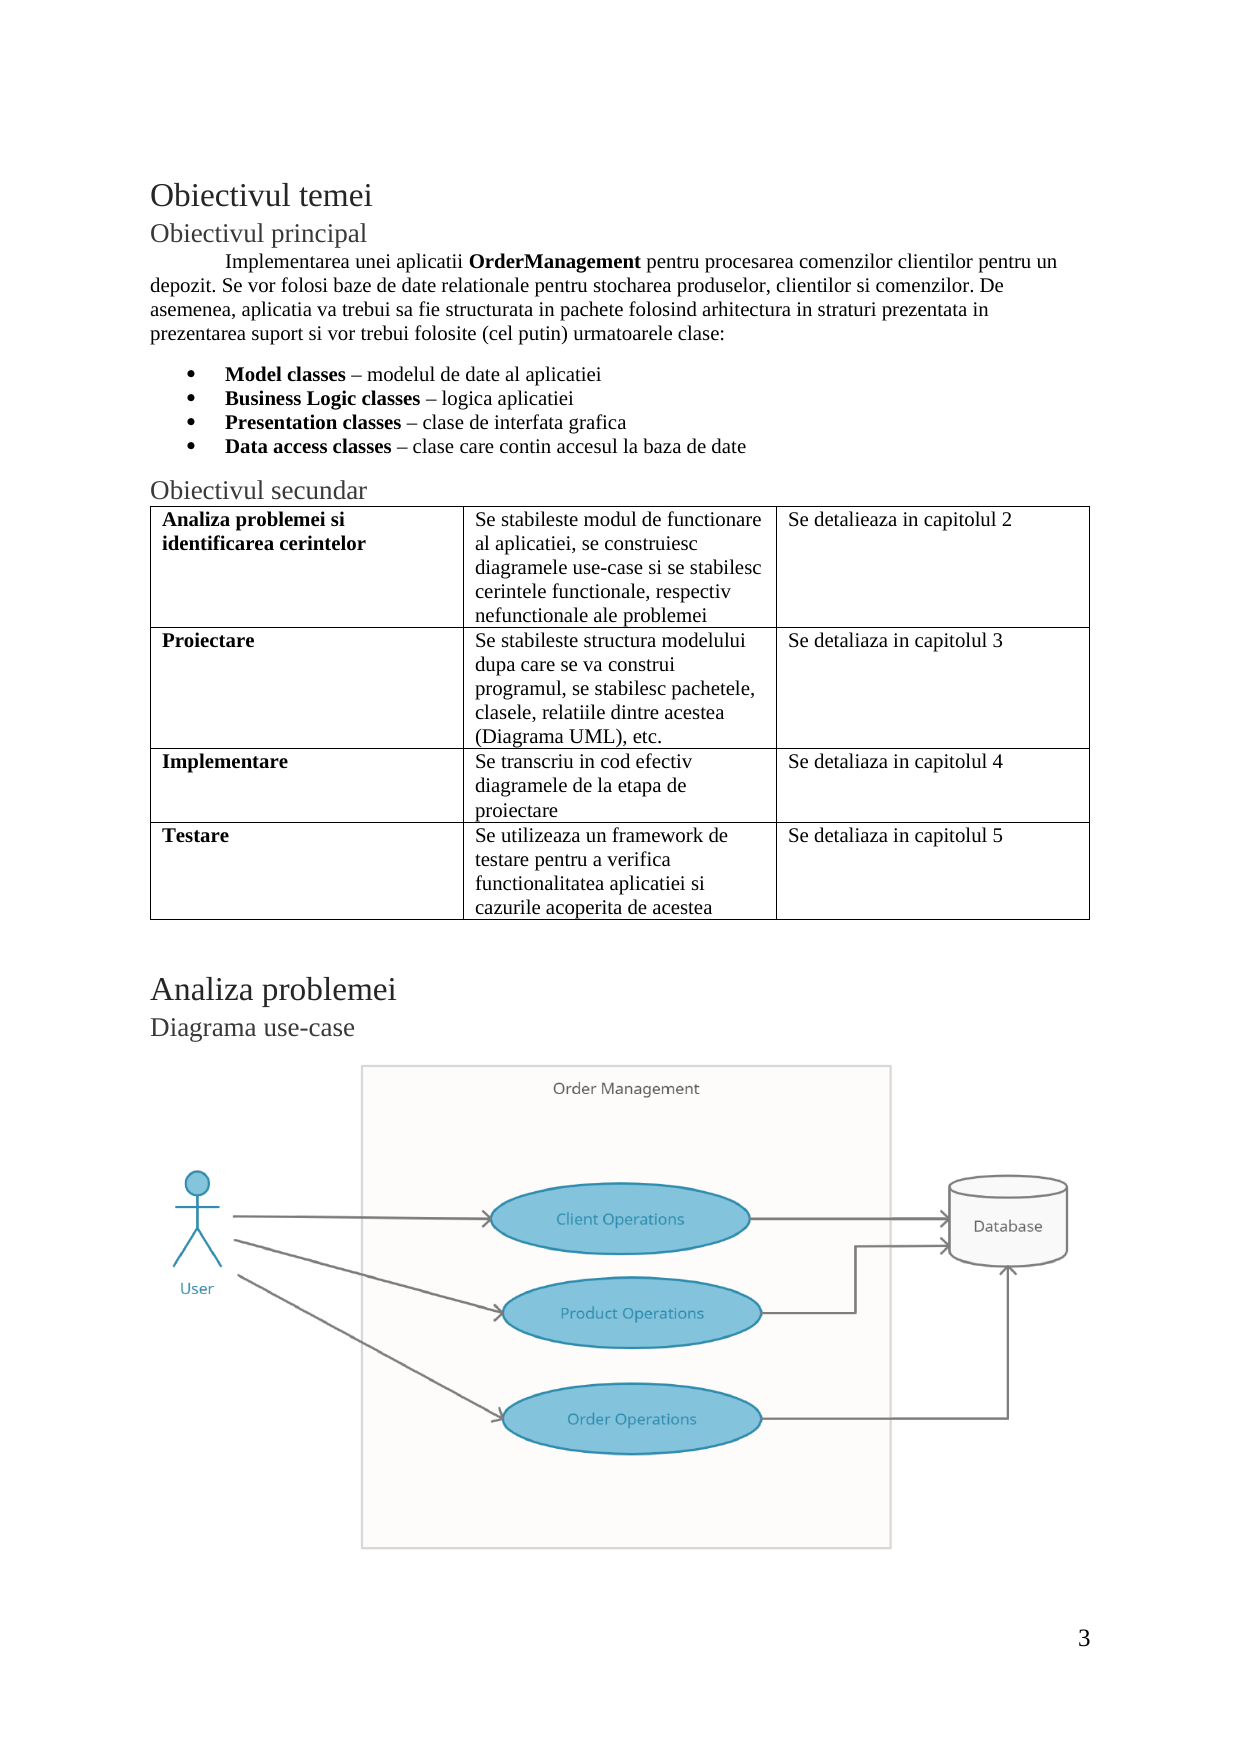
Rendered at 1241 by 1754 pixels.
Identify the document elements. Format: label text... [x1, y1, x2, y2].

table_header Analiza problemei si identificarea cerintelor [151, 507, 463, 627]
text Implementarea unei aplicatii OrderManagement pentru procesarea comenzilor clientilor pentru un depozit. Se vor folosi baze de date relationale pentru stocharea produselor, clientilor si comenzilor. De asemenea, aplicatia va trebui sa fie structurata in pachete folosind arhitectura in straturi prezentata in prezentarea suport si vor trebui folosite (cel putin) urmatoarele clase: [150, 249, 1090, 345]
subtitle Obiectivul principal [150, 217, 1090, 249]
table_cell Se detaliaza in capitolul 4 [777, 749, 1089, 822]
table_cell Se detaliaza in capitolul 5 [777, 823, 1089, 919]
table_cell Testare [151, 823, 463, 919]
picture [150, 1042, 1090, 1572]
subtitle Obiectivul secundar [150, 474, 1090, 506]
table_cell Se detaliaza in capitolul 3 [777, 628, 1089, 748]
table_cell Se stabileste structura modelului dupa care se va construi programul, se stabilesc pachetele, clasele, relatiile dintre acestea (Diagrama UML), etc. [464, 628, 776, 748]
subtitle Obiectivul temei [150, 175, 1090, 213]
table_cell Implementare [151, 749, 463, 822]
table_cell Se transcriu in cod efectiv diagramele de la etapa de proiectare [464, 749, 776, 822]
subtitle Diagrama use-case [150, 1011, 1090, 1042]
table_cell Se utilizeaza un framework de testare pentru a verifica functionalitatea aplicatiei si cazurile acoperita de acestea [464, 823, 776, 919]
list Data access classes – clase care contin accesul la baza de date [187, 434, 1090, 458]
table_header Se detalieaza in capitolul 2 [777, 507, 1089, 627]
subtitle Analiza problemei [150, 969, 1090, 1007]
table_header Se stabileste modul de functionare al aplicatiei, se construiesc diagramele use-case si se stabilesc cerintele functionale, respectiv nefunctionale ale problemei [464, 507, 776, 627]
list Model classes – modelul de date al aplicatiei [187, 362, 1090, 386]
table_cell Proiectare [151, 628, 463, 748]
list Presentation classes – clase de interfata grafica [187, 410, 1090, 434]
list Business Logic classes – logica aplicatiei [187, 386, 1090, 410]
